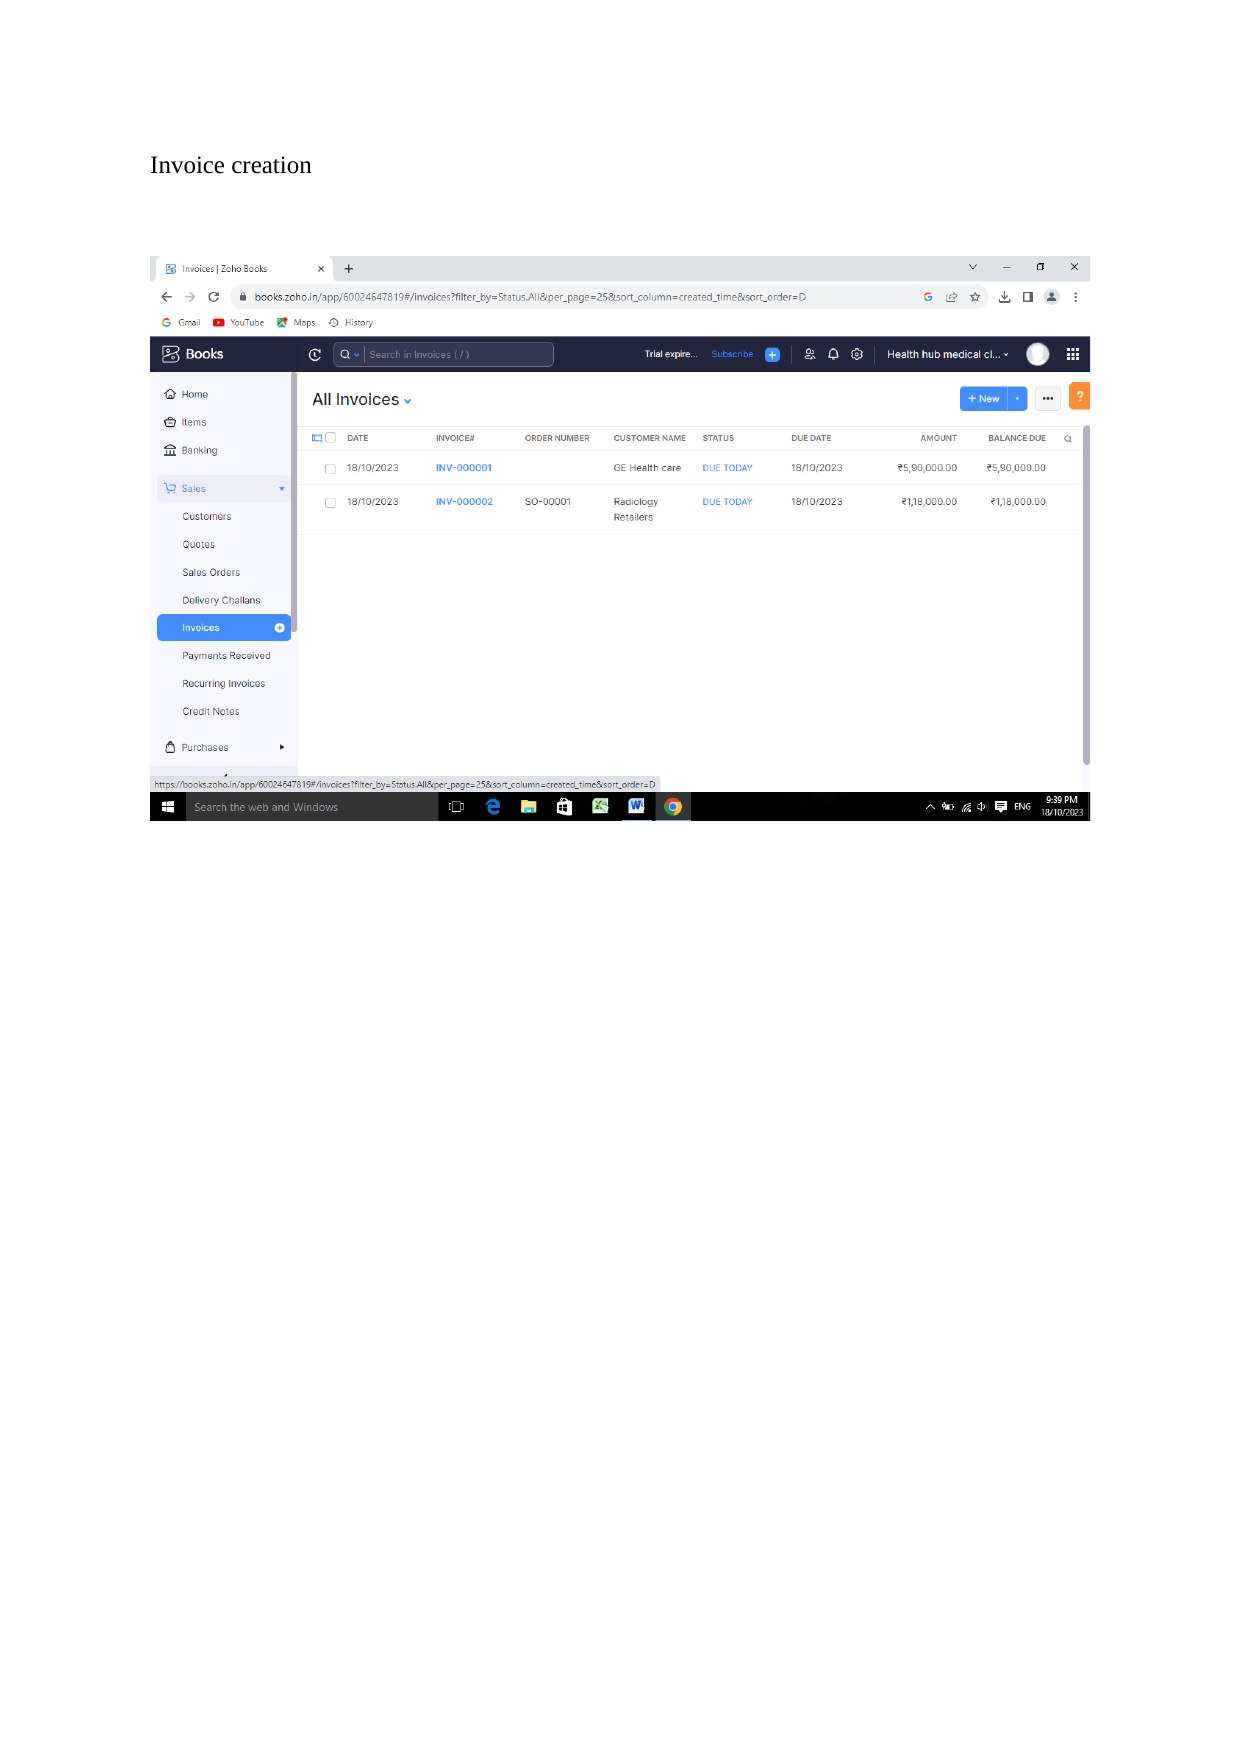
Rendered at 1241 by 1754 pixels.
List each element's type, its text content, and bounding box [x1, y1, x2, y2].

text Invoice creation [150, 150, 1090, 179]
picture [150, 256, 1091, 821]
